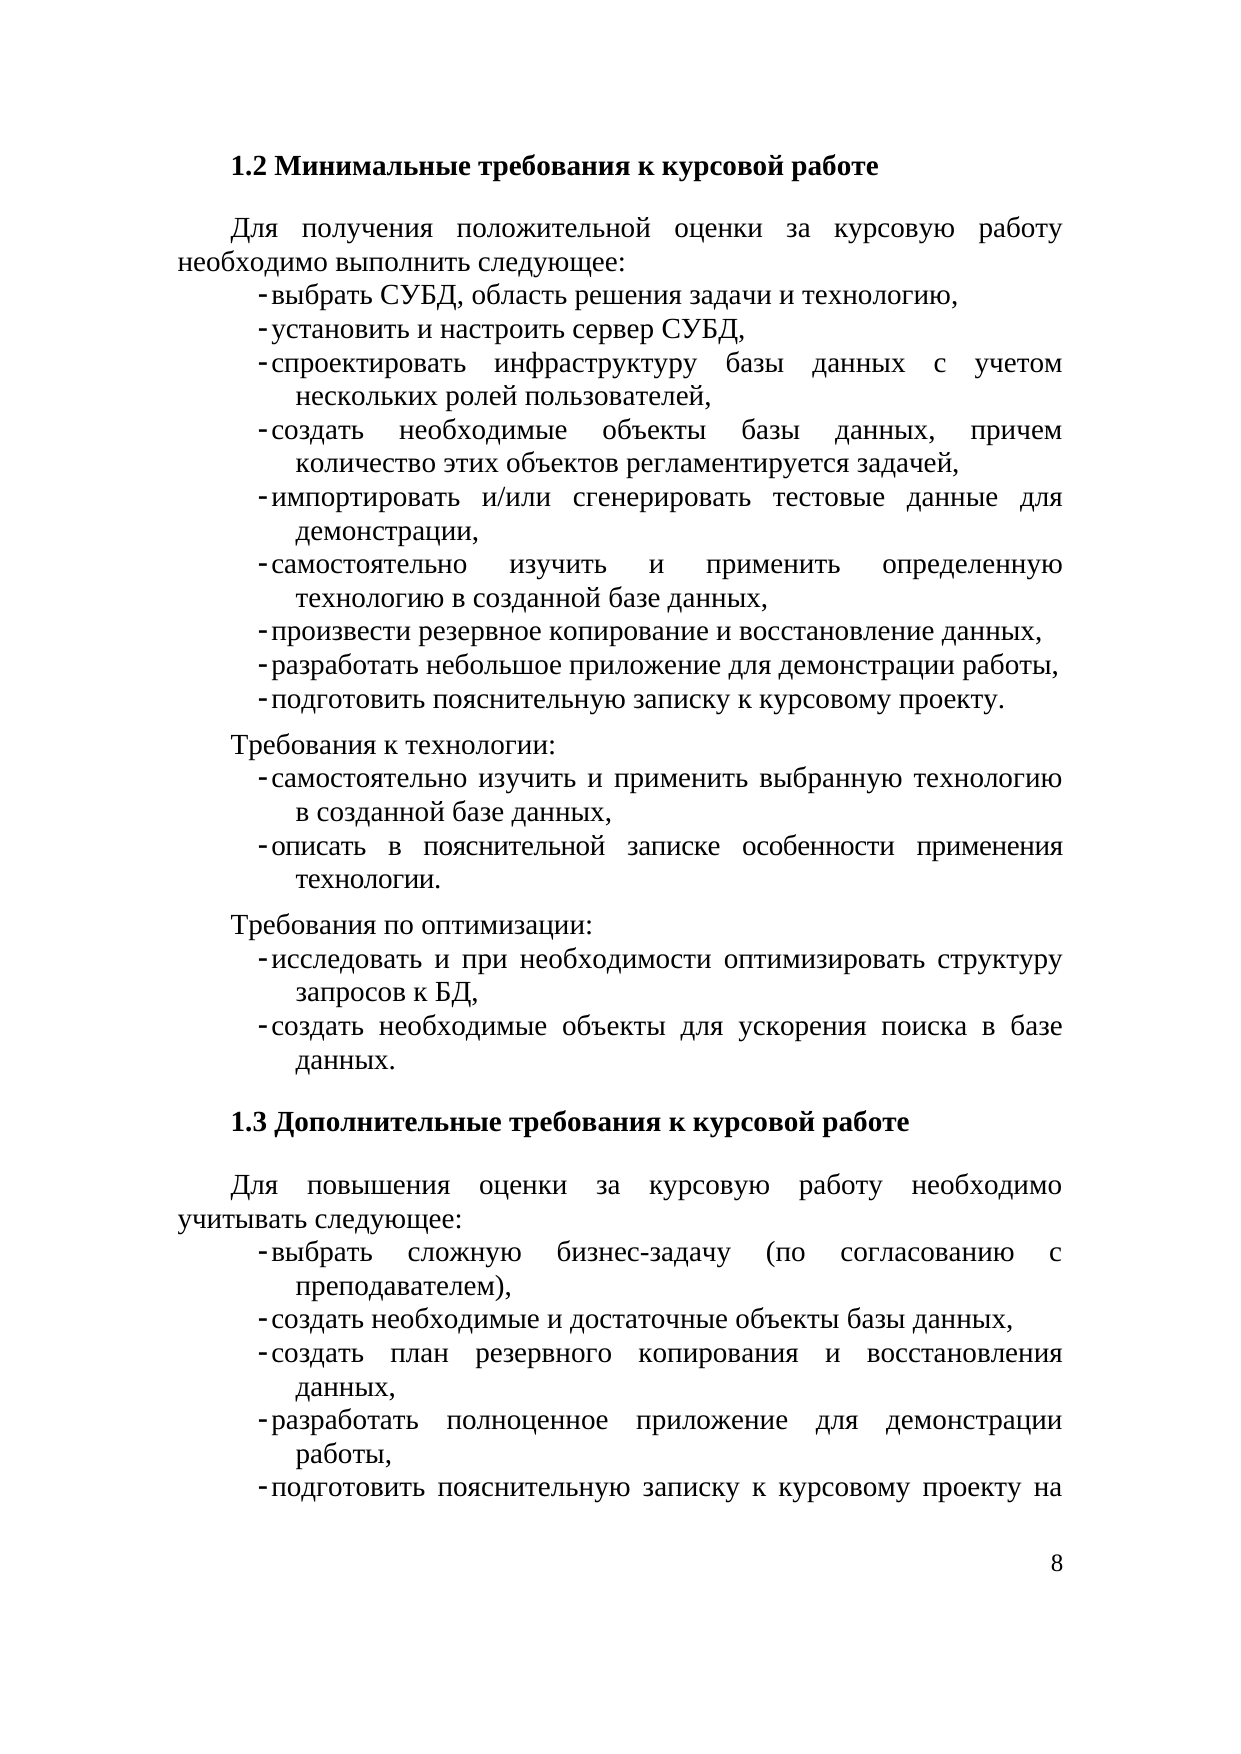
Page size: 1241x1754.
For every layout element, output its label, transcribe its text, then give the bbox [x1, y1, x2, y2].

list самостоятельно изучить и применить определенную технологию в созданной базе данных, [258, 546, 1063, 613]
subtitle 1.2 Минимальные требования к курсовой работе [177, 148, 1063, 181]
list создать необходимые и достаточные объекты базы данных, [258, 1301, 1063, 1335]
text Требования к технологии: [177, 727, 1063, 761]
list выбрать СУБД, область решения задачи и технологию, [258, 277, 1063, 311]
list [258, 1469, 1063, 1503]
list спроектировать инфраструктуру базы данных с учетом нескольких ролей пользователей, [258, 345, 1063, 412]
list импортировать и/или сгенерировать тестовые данные для демонстрации, [258, 479, 1063, 546]
subtitle 1.3 Дополнительные требования к курсовой работе [177, 1104, 1063, 1138]
list разработать небольшое приложение для демонстрации работы, [258, 647, 1063, 681]
list создать необходимые объекты базы данных, причем количество этих объектов регламентируется задачей, [258, 412, 1063, 479]
text Для повышения оценки за курсовую работу необходимо учитывать следующее: [177, 1167, 1063, 1234]
list описать в пояснительной записке особенности применения технологии. [258, 828, 1063, 895]
list выбрать сложную бизнес-задачу (по согласованию с преподавателем), [258, 1234, 1063, 1301]
list самостоятельно изучить и применить выбранную технологию в созданной базе данных, [258, 761, 1063, 828]
list установить и настроить сервер СУБД, [258, 311, 1063, 345]
list произвести резервное копирование и восстановление данных, [258, 613, 1063, 647]
text Требования по оптимизации: [177, 907, 1063, 941]
list создать необходимые объекты для ускорения поиска в базе данных. [258, 1008, 1063, 1075]
text Для получения положительной оценки за курсовую работу необходимо выполнить следующее: [177, 210, 1063, 277]
list разработать полноценное приложение для демонстрации работы, [258, 1402, 1063, 1469]
list создать план резервного копирования и восстановления данных, [258, 1335, 1063, 1402]
list подготовить пояснительную записку к курсовому проекту. [258, 681, 1063, 714]
list исследовать и при необходимости оптимизировать структуру запросов к БД, [258, 941, 1063, 1008]
